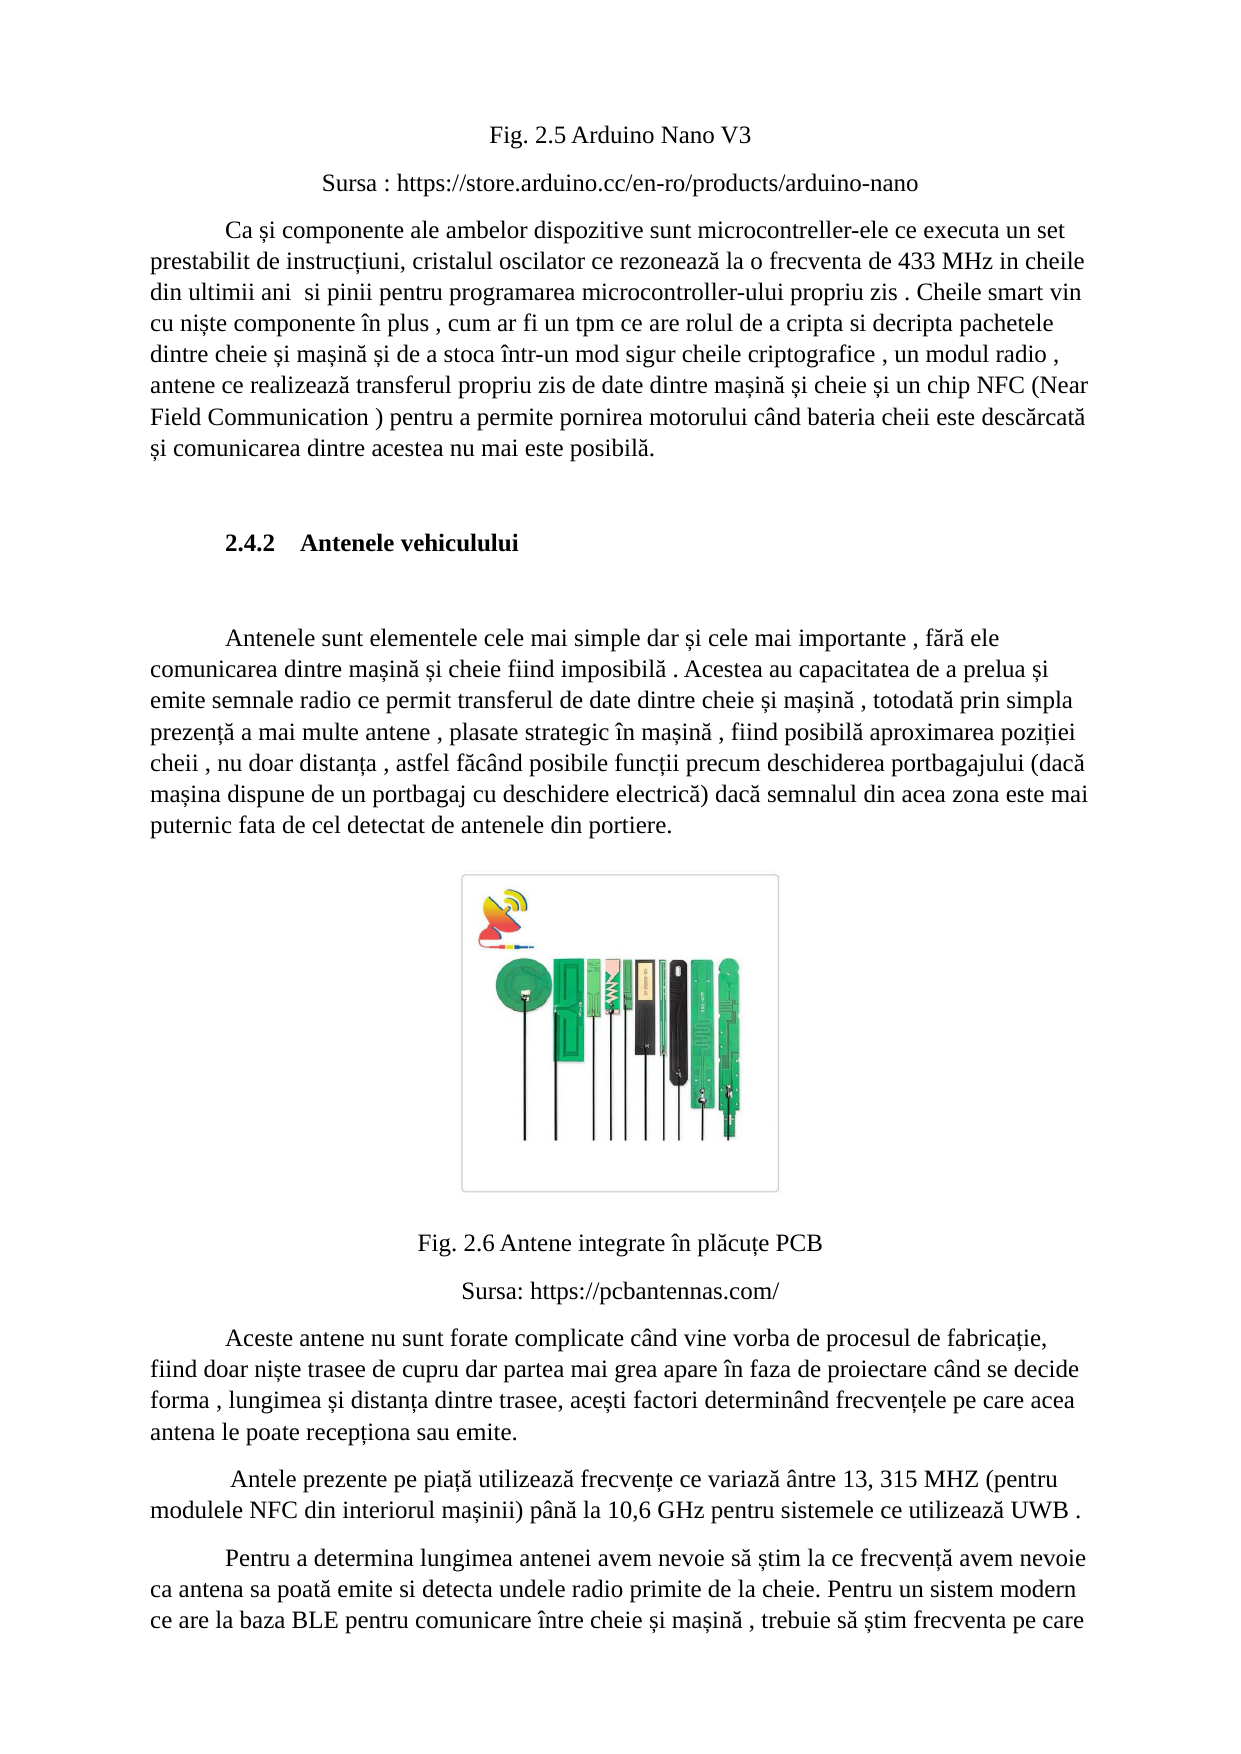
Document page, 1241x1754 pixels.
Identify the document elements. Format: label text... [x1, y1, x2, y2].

text Fig. 2.5 Arduino Nano V3 [150, 120, 1090, 149]
text Aceste antene nu sunt forate complicate când vine vorba de procesul de fabricație, fiind doar niște trasee de cupru dar partea mai grea apare în faza de proiectare când se decide forma , lungimea și distanța dintre trasee, acești factori determinând frecvențele pe care acea antena le poate recepționa sau emite. [150, 1323, 1090, 1445]
text Ca și componente ale ambelor dispozitive sunt microcontreller-ele ce executa un set prestabilit de instrucțiuni, cristalul oscilator ce rezonează la o frecventa de 433 MHz in cheile din ultimii ani si pinii pentru programarea microcontroller-ului propriu zis . Cheile smart vin cu niște componente în plus , cum ar fi un tpm ce are rolul de a cripta si decripta pachetele dintre cheie și mașină și de a stoca într-un mod sigur cheile criptografice , un modul radio , antene ce realizează transferul propriu zis de date dintre mașină și cheie și un chip NFC (Near Field Communication ) pentru a permite pornirea motorului când bateria cheii este descărcată și comunicarea dintre acestea nu mai este posibilă. [150, 215, 1090, 461]
text Fig. 2.6 Antene integrate în plăcuțe PCB [150, 1228, 1090, 1257]
text Sursa: https://pcbantennas.com/ [150, 1276, 1090, 1304]
text Sursa : https://store.arduino.cc/en-ro/products/arduino-nano [150, 168, 1090, 196]
picture [444, 857, 796, 1209]
text 2.4.2 Antenele vehiculului [150, 528, 1090, 557]
text Antenele sunt elementele cele mai simple dar și cele mai importante , fără ele comunicarea dintre mașină și cheie fiind imposibilă . Acestea au capacitatea de a prelua și emite semnale radio ce permit transferul de date dintre cheie și mașină , totodată prin simpla prezență a mai multe antene , plasate strategic în mașină , fiind posibilă aproximarea poziției cheii , nu doar distanța , astfel făcând posibile funcții precum deschiderea portbagajului (dacă mașina dispune de un portbagaj cu deschidere electrică) dacă semnalul din acea zona este mai puternic fata de cel detectat de antenele din portiere. [150, 623, 1090, 838]
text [150, 1543, 1090, 1634]
text Antele prezente pe piață utilizează frecvențe ce variază ântre 13, 315 MHZ (pentru modulele NFC din interiorul mașinii) până la 10,6 GHz pentru sistemele ce utilizează UWB . [150, 1464, 1090, 1524]
